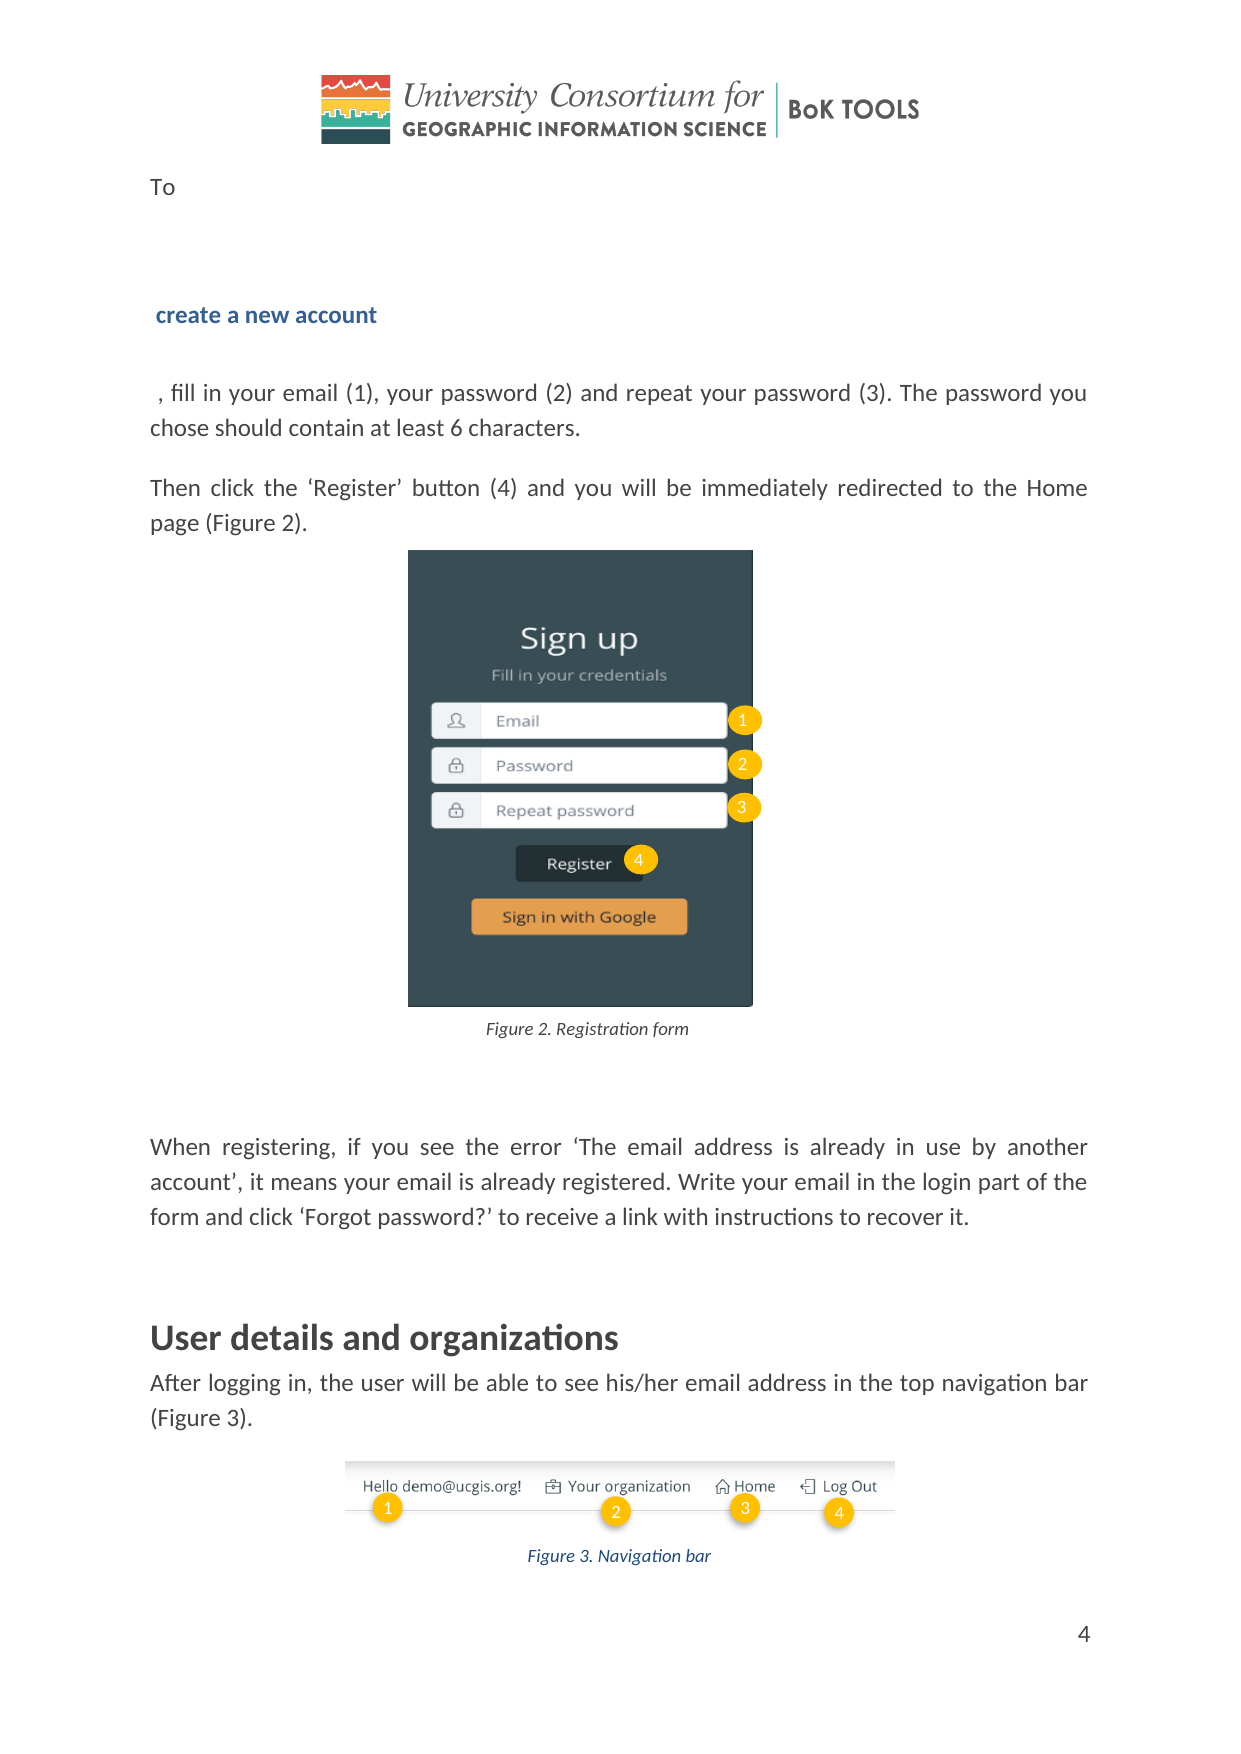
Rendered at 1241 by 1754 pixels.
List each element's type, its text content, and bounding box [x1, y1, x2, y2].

text Then click the ‘Register’ button (4) and you will be immediately redirected to the Home page (Figure 2). [150, 473, 1090, 538]
text After logging in, the user will be able to see his/her email address in the top navigation bar (Figure 3). [150, 1367, 1090, 1432]
text To [150, 171, 1090, 201]
picture [321, 75, 919, 144]
text , fill in your email (1), your password (2) and repeat your password (3). The password you chose should contain at least 6 characters. [150, 378, 1090, 443]
picture [345, 1461, 895, 1515]
text create a new account [150, 299, 1090, 330]
picture [408, 549, 753, 1008]
text When registering, if you see the error ‘The email address is already in use by another account’, it means your email is already registered. Write your email in the login part of the form and click ‘Forgot password?’ to receive a link with instructions to recover it. [150, 1131, 1090, 1232]
subtitle User details and organizations [150, 1314, 1090, 1360]
text Figure 3. Navigation bar [150, 1544, 1090, 1567]
